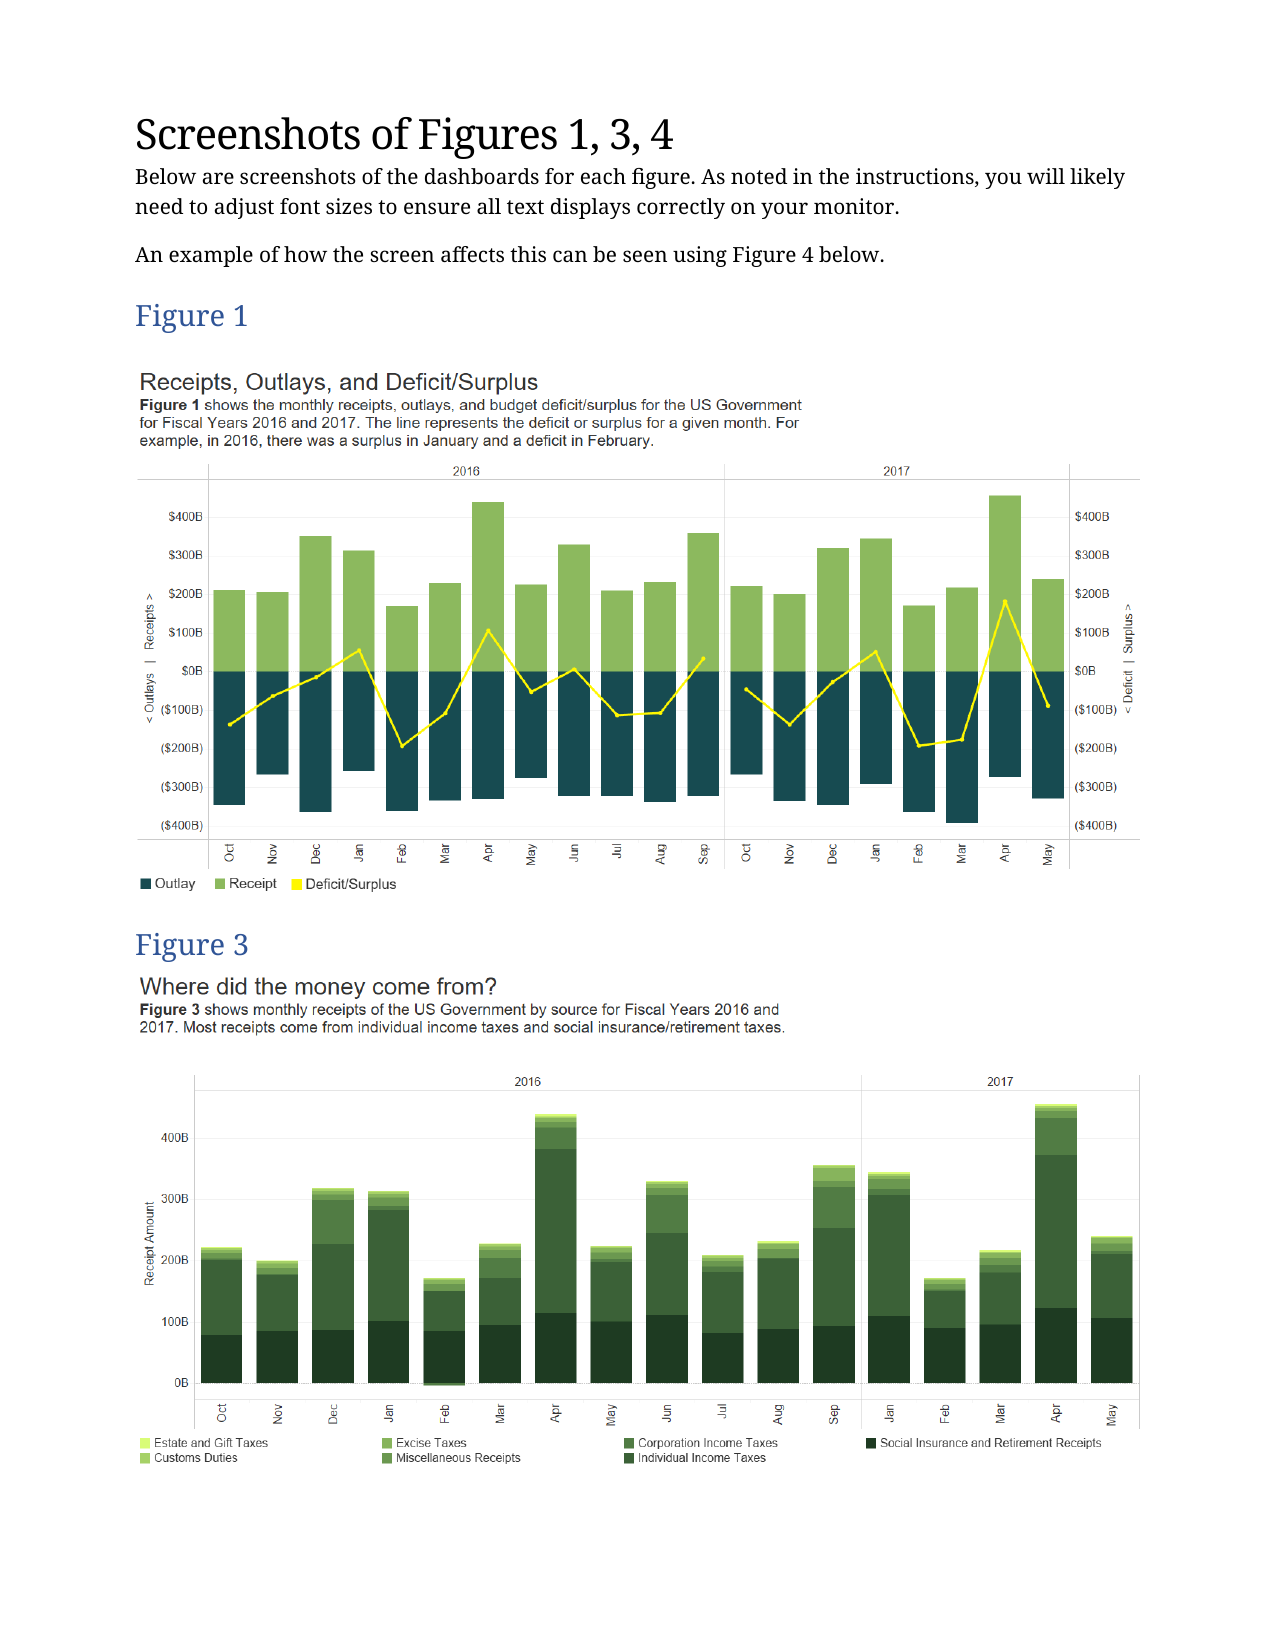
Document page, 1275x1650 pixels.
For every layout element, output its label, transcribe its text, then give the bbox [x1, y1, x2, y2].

subtitle Figure 3 [135, 924, 1140, 964]
subtitle Figure 1 [135, 295, 1140, 335]
text An example of how the screen affects this can be seen using Figure 4 below. [135, 240, 1140, 268]
picture [135, 363, 1140, 896]
title Screenshots of Figures 1, 3, 4 [135, 105, 1140, 162]
picture [135, 967, 1140, 1475]
text Below are screenshots of the dashboards for each figure. As noted in the instructions, you will likely need to adjust font sizes to ensure all text displays correctly on your monitor. [135, 162, 1140, 221]
